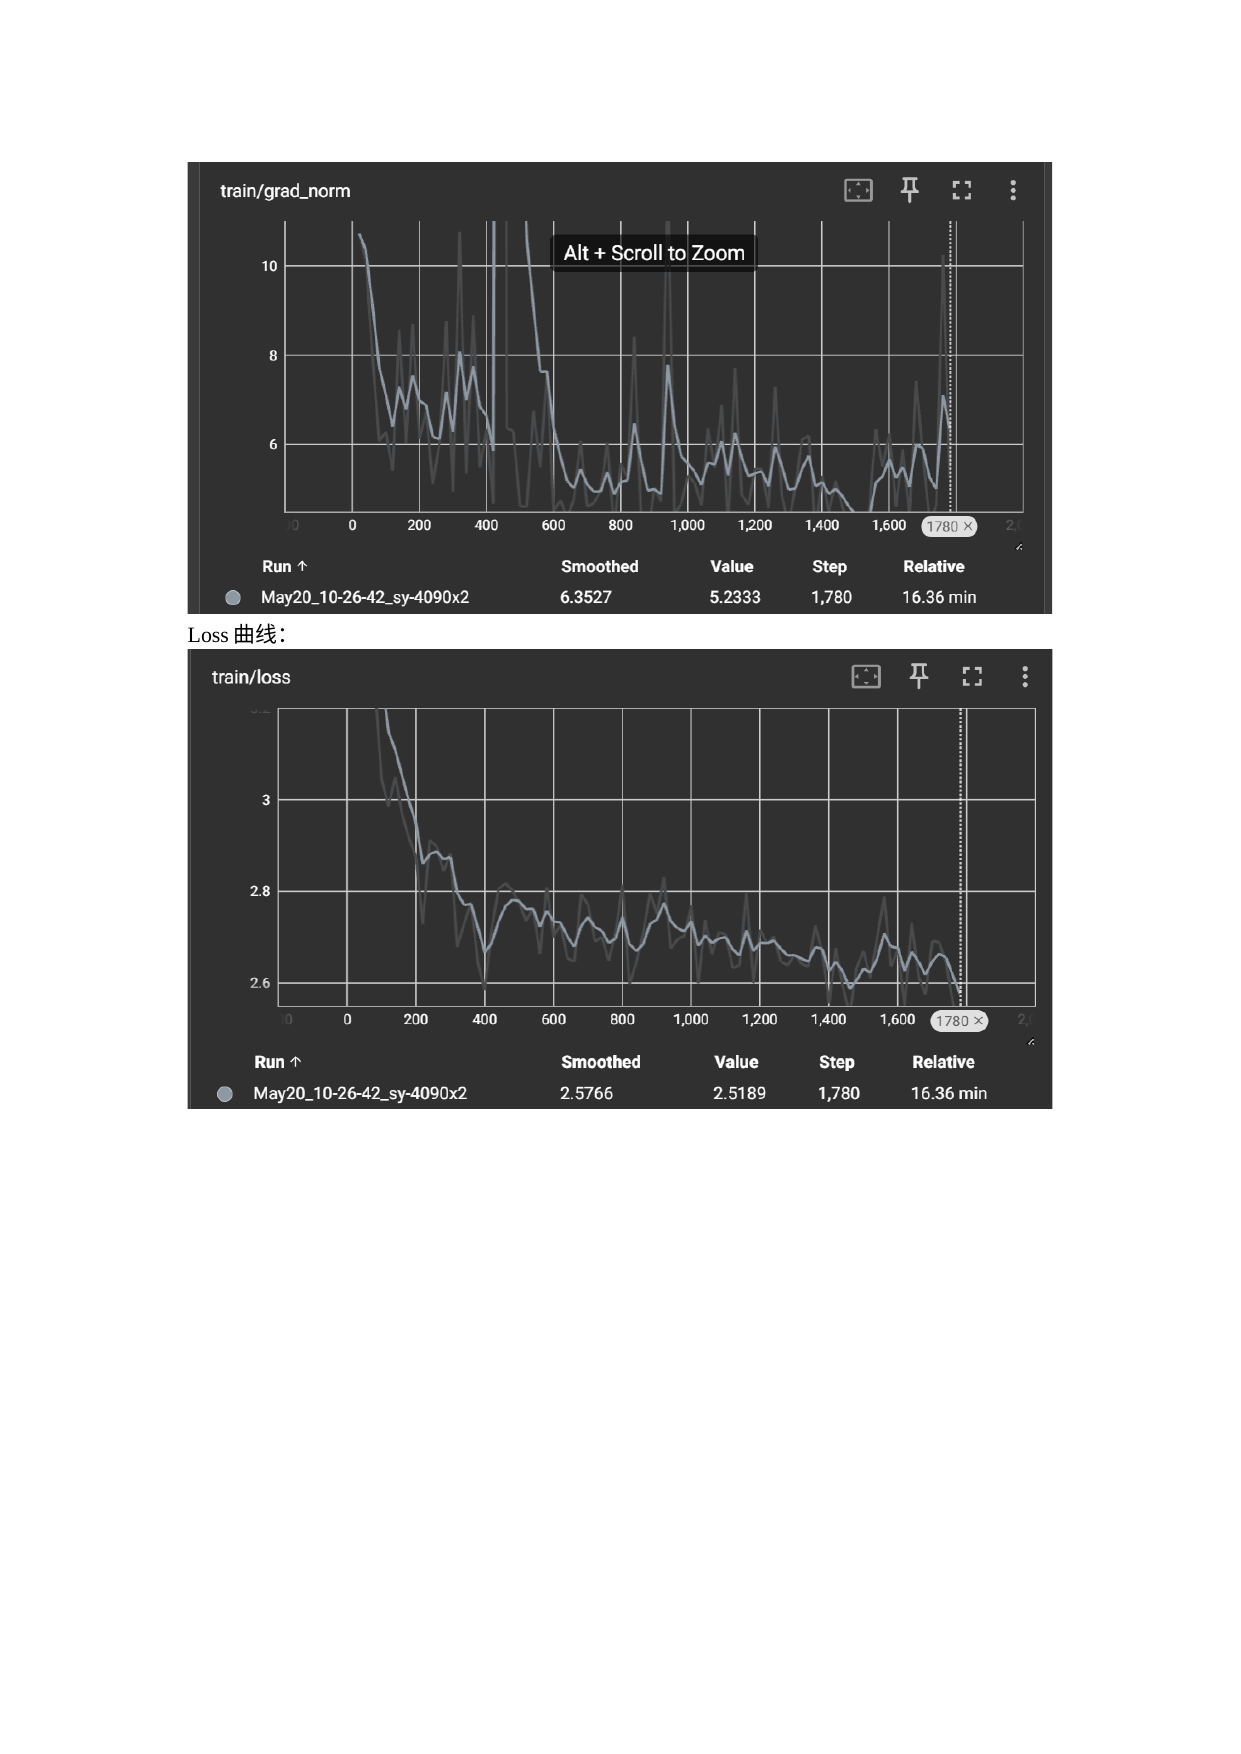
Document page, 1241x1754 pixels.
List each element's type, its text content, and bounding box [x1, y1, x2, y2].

text Loss曲线： [187, 617, 1053, 649]
picture [187, 649, 1053, 1109]
picture [187, 162, 1053, 614]
